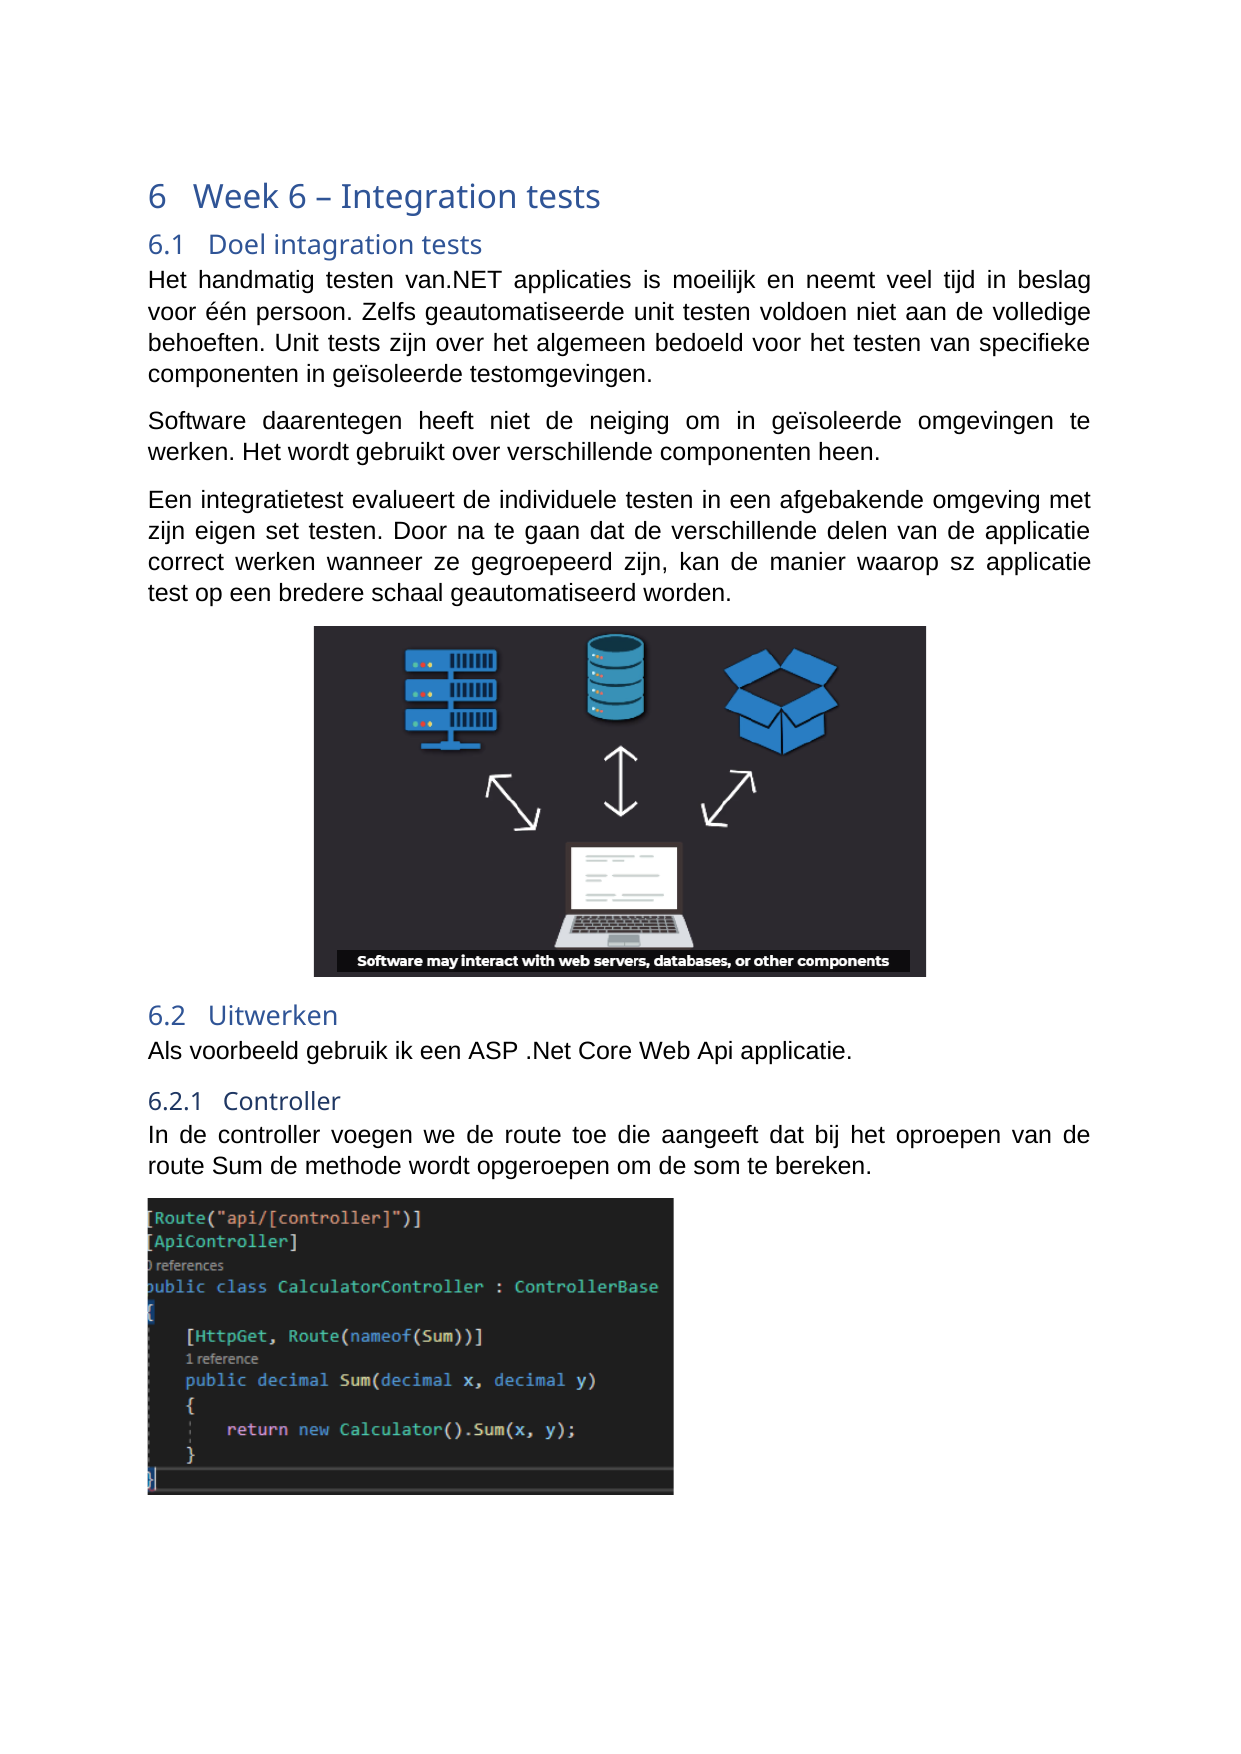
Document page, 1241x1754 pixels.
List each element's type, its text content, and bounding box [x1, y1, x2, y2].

text In de controller voegen we de route toe die aangeeft dat bij het oproepen van de route Sum de methode wordt opgeroepen om de som te bereken. [148, 1120, 1093, 1180]
text Een integratietest evalueert de individuele testen in een afgebakende omgeving met zijn eigen set testen. Door na te gaan dat de verschillende delen van de applicatie correct werken wanneer ze gegroepeerd zijn, kan de manier waarop sz applicatie test op een bredere schaal geautomatiseerd worden. [148, 485, 1093, 607]
picture [313, 626, 927, 977]
text Het handmatig testen van.NET applicaties is moeilijk en neemt veel tijd in beslag voor één persoon. Zelfs geautomatiseerde unit testen voldoen niet aan de volledige behoeften. Unit tests zijn over het algemeen bedoeld voor het testen van specifieke componenten in geïsoleerde testomgevingen. [148, 266, 1093, 387]
subtitle Doel intagration tests [148, 226, 1093, 263]
picture [147, 1198, 674, 1495]
text Software daarentegen heeft niet de neiging om in geïsoleerde omgevingen te werken. Het wordt gebruikt over verschillende componenten heen. [148, 406, 1093, 466]
text Als voorbeeld gebruik ik een ASP .Net Core Web Api applicatie. [148, 1036, 1093, 1064]
subtitle Controller [148, 1083, 1093, 1117]
subtitle Uitwerken [148, 996, 1093, 1033]
subtitle Week 6 – Integration tests [148, 173, 1093, 218]
